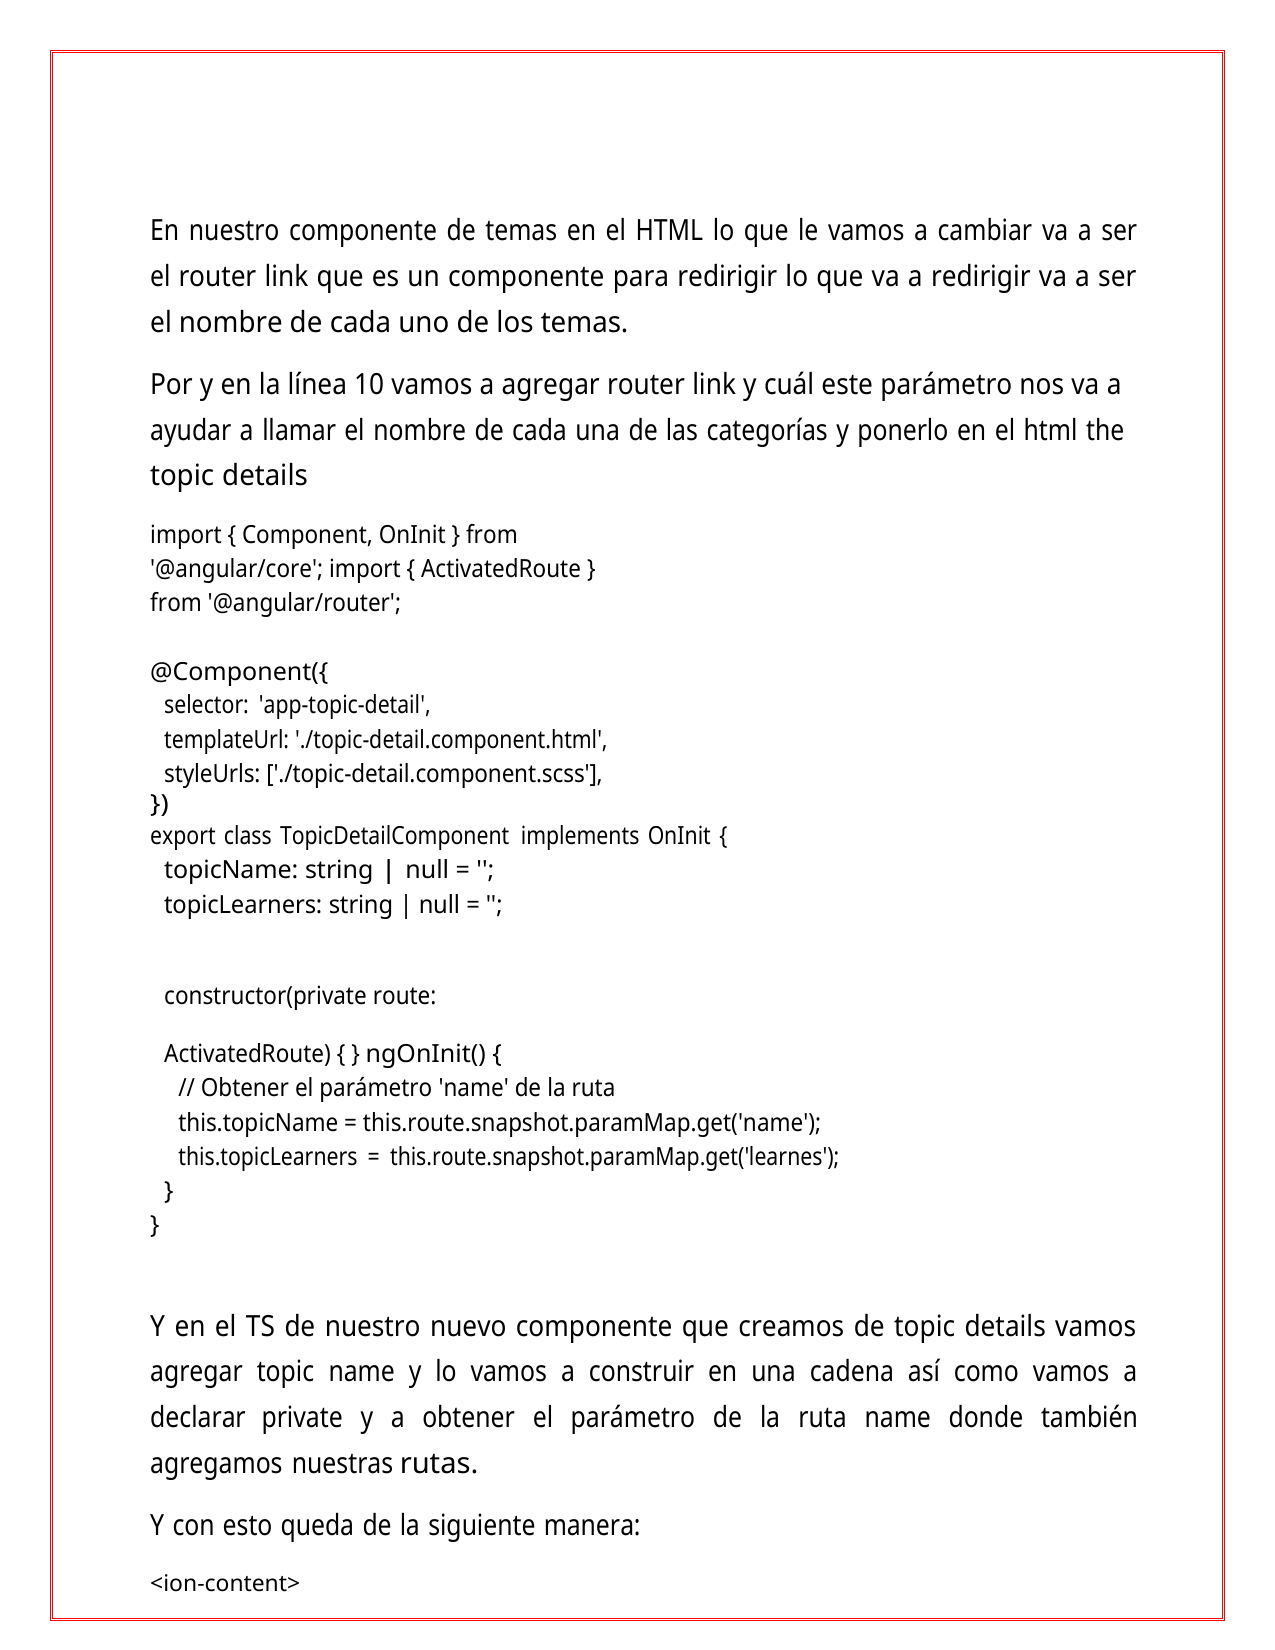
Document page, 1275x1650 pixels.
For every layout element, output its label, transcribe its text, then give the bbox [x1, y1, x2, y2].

text this.topicName = this.route.snapshot.paramMap.get('name'); this.topicLearners = this.route.snapshot.paramMap.get('learnes'); [178, 1104, 946, 1172]
text Y en el TS de nuestro nuevo componente que creamos de topic details vamos agregar topic name y lo vamos a construir en una cadena así como vamos a declarar private y a obtener el parámetro de la ruta name donde también agregamos nuestras rutas. [150, 1305, 1138, 1482]
text import { Component, OnInit } from '@angular/core'; import { ActivatedRoute } from '@angular/router'; [150, 517, 652, 619]
text // Obtener el parámetro 'name' de la ruta [178, 1070, 1179, 1104]
text <ion-content> [150, 1566, 1179, 1598]
text templateUrl: './topic-detail.component.html', styleUrls: ['./topic-detail.component.scss'], [164, 721, 652, 789]
text selector: 'app-topic-detail', [164, 687, 1179, 721]
text Por y en la línea 10 vamos a agregar router link y cuál este parámetro nos va a ayudar a llamar el nombre de cada una de las categorías y ponerlo en el html the topic details [150, 363, 1124, 494]
text @Component({ [150, 653, 1179, 687]
text } [150, 1207, 1179, 1241]
text }) [150, 789, 1179, 818]
text En nuestro componente de temas en el HTML lo que le vamos a cambiar va a ser el router link que es un componente para redirigir lo que va a redirigir va a ser el nombre de cada uno de los temas. [150, 209, 1138, 341]
text export class TopicDetailComponent implements OnInit { topicName: string | null = ''; [150, 818, 796, 886]
text constructor(private route: ActivatedRoute) { } ngOnInit() { [164, 955, 606, 1069]
text } [164, 1173, 1179, 1207]
text topicLearners: string | null = ''; [164, 886, 1179, 920]
text Y con esto queda de la siguiente manera: [150, 1504, 1179, 1544]
